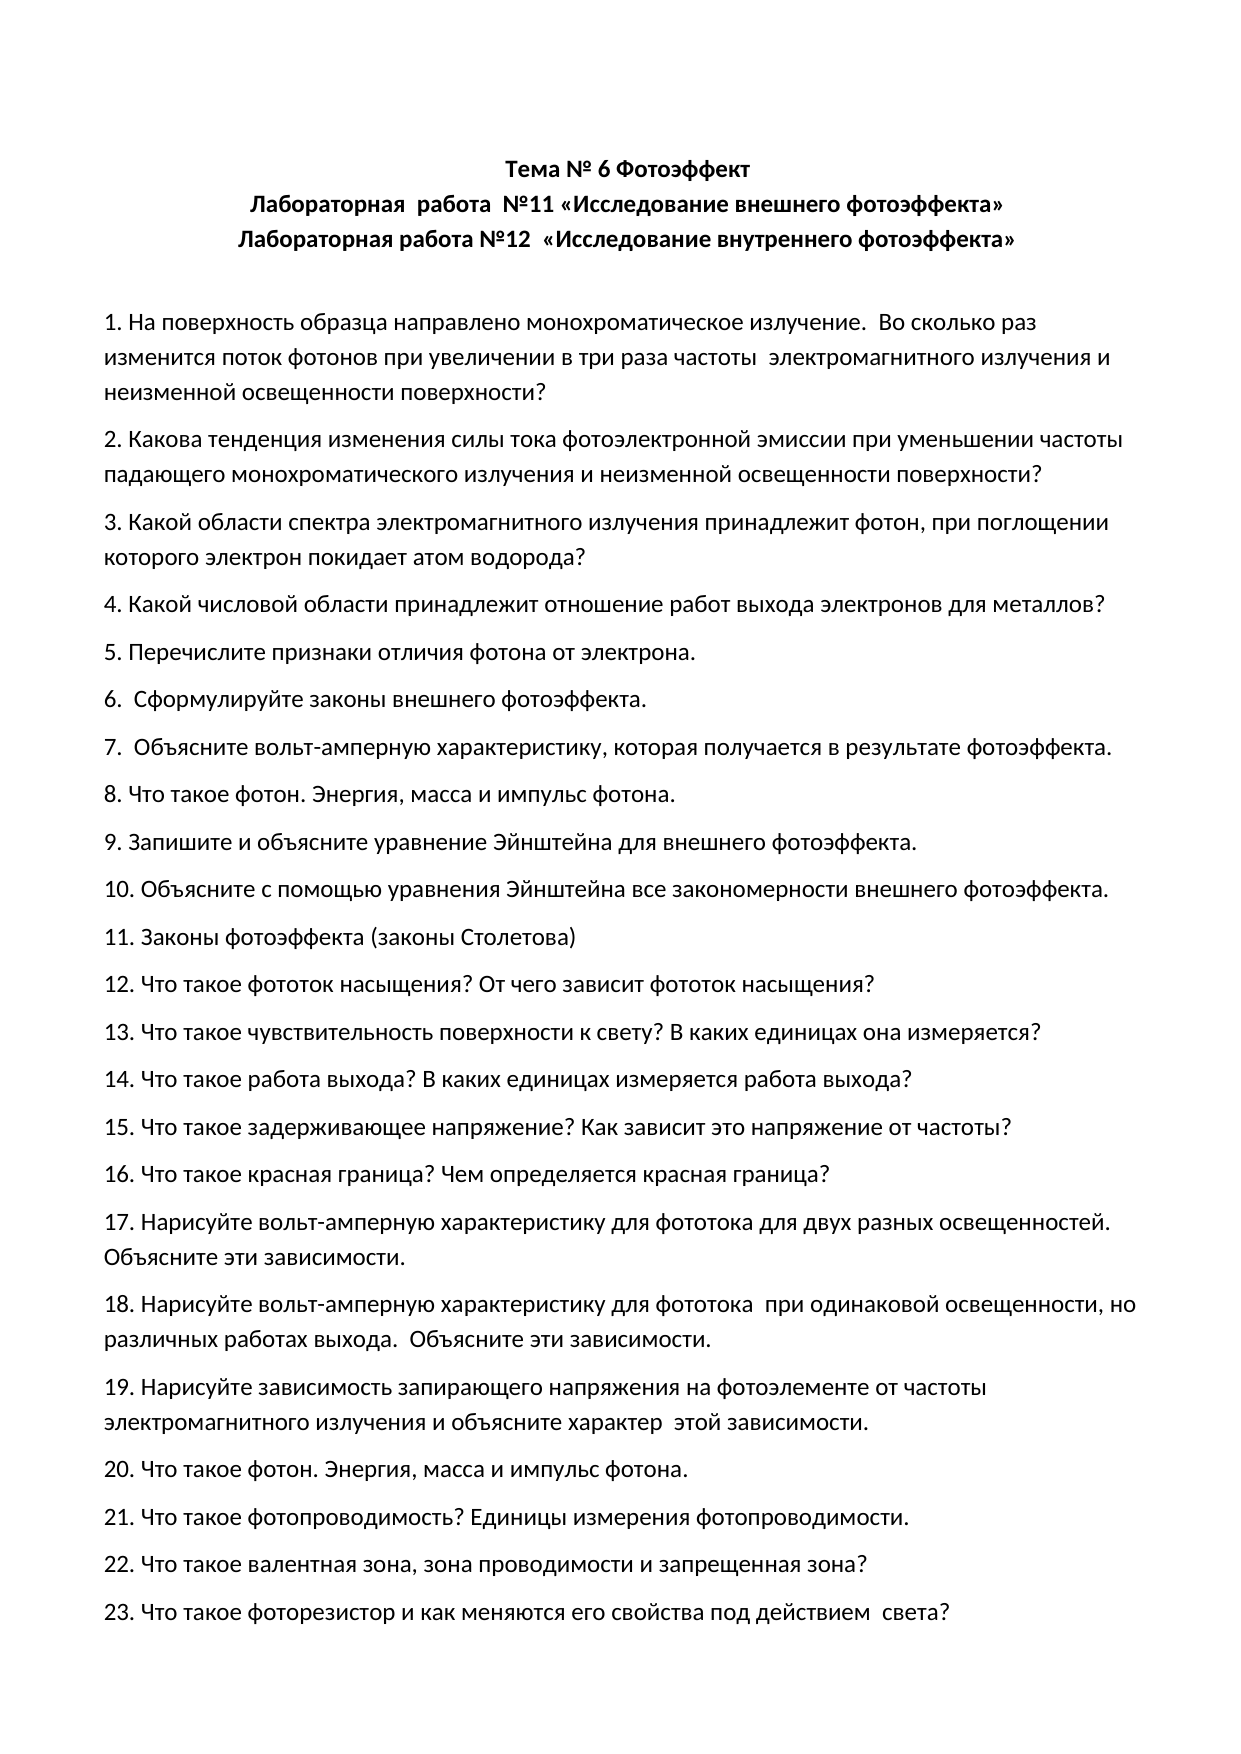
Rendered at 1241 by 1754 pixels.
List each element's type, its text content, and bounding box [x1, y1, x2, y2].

text 19. Нарисуйте зависимость запирающего напряжения на фотоэлементе от частоты электромагнитного излучения и объясните характер этой зависимости. [103, 1371, 1152, 1436]
text 17. Нарисуйте вольт-амперную характеристику для фототока для двух разных освещенностей. Объясните эти зависимости. [103, 1206, 1152, 1271]
text 18. Нарисуйте вольт-амперную характеристику для фототока при одинаковой освещенности, но различных работах выхода. Объясните эти зависимости. [103, 1288, 1152, 1354]
text 11. Законы фотоэффекта (законы Столетова) [103, 921, 1152, 951]
text 21. Что такое фотопроводимость? Единицы измерения фотопроводимости. [103, 1501, 1152, 1531]
text 22. Что такое валентная зона, зона проводимости и запрещенная зона? [103, 1548, 1152, 1579]
text 4. Какой числовой области принадлежит отношение работ выхода электронов для металлов? [103, 588, 1152, 619]
text 9. Запишите и объясните уравнение Эйнштейна для внешнего фотоэффекта. [103, 826, 1152, 856]
text 5. Перечислите признаки отличия фотона от электрона. [103, 636, 1152, 666]
text Лабораторная работа №11 «Исследование внешнего фотоэффекта» [103, 188, 1152, 219]
text 6. Сформулируйте законы внешнего фотоэффекта. [103, 683, 1152, 714]
text 2. Какова тенденция изменения силы тока фотоэлектронной эмиссии при уменьшении частоты падающего монохроматического излучения и неизменной освещенности поверхности? [103, 423, 1152, 489]
text 1. На поверхность образца направлено монохроматическое излучение. Во сколько раз изменится поток фотонов при увеличении в три раза частоты электромагнитного излучения и неизменной освещенности поверхности? [103, 306, 1152, 406]
text 15. Что такое задерживающее напряжение? Как зависит это напряжение от частоты? [103, 1111, 1152, 1141]
text Тема № 6 Фотоэффект [103, 153, 1152, 184]
text 16. Что такое красная граница? Чем определяется красная граница? [103, 1158, 1152, 1189]
text 13. Что такое чувствительность поверхности к свету? В каких единицах она измеряется? [103, 1016, 1152, 1046]
text 14. Что такое работа выхода? В каких единицах измеряется работа выхода? [103, 1063, 1152, 1094]
text Лабораторная работа №12 «Исследование внутреннего фотоэффекта» [103, 223, 1152, 254]
text 20. Что такое фотон. Энергия, масса и импульс фотона. [103, 1453, 1152, 1484]
text 7. Объясните вольт-амперную характеристику, которая получается в результате фотоэффекта. [103, 731, 1152, 761]
text 3. Какой области спектра электромагнитного излучения принадлежит фотон, при поглощении которого электрон покидает атом водорода? [103, 506, 1152, 571]
text 23. Что такое фоторезистор и как меняются его свойства под действием света? [103, 1596, 1152, 1626]
text 8. Что такое фотон. Энергия, масса и импульс фотона. [103, 778, 1152, 809]
text 10. Объясните с помощью уравнения Эйнштейна все закономерности внешнего фотоэффекта. [103, 873, 1152, 904]
text 12. Что такое фототок насыщения? От чего зависит фототок насыщения? [103, 968, 1152, 999]
